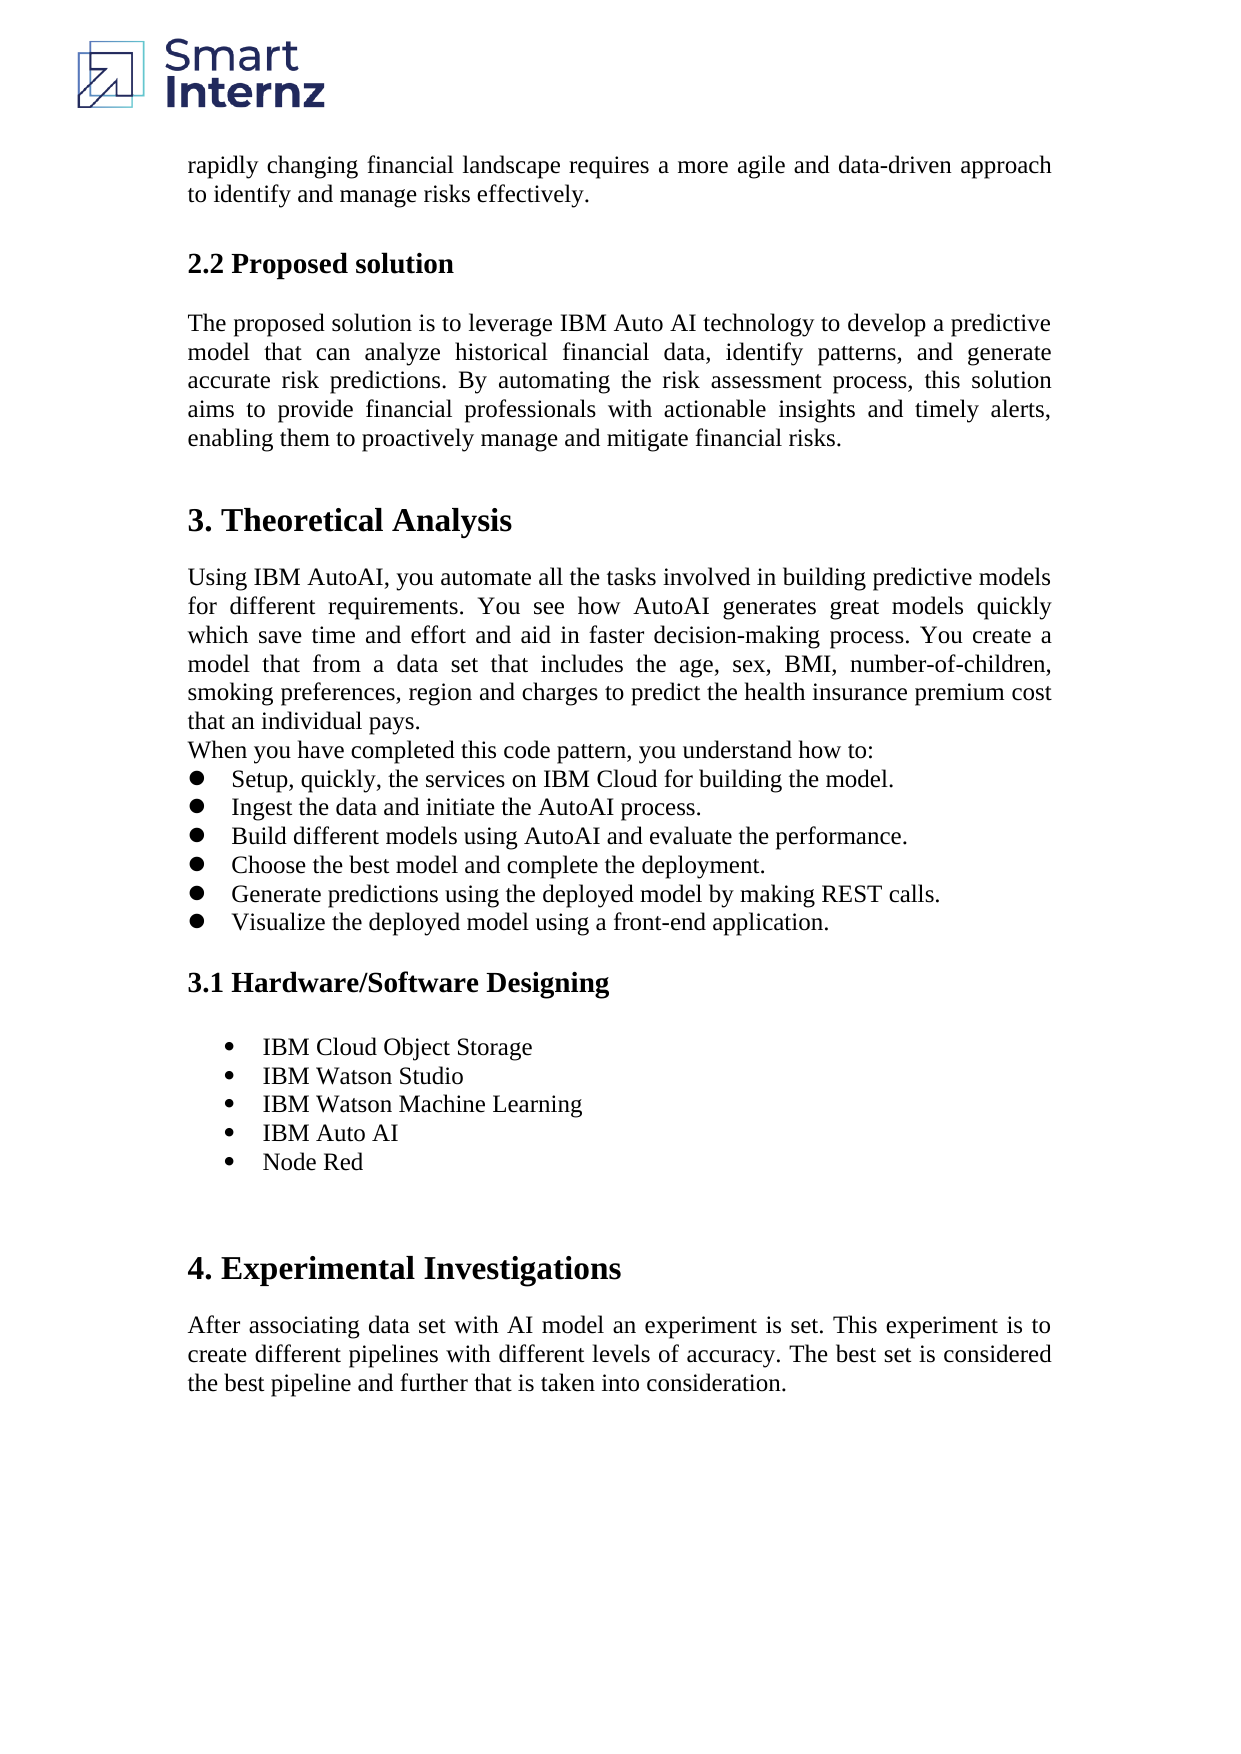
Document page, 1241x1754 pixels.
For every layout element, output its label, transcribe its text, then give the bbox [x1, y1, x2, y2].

text The proposed solution is to leverage IBM Auto AI technology to develop a predictive model that can analyze historical financial data, identify patterns, and generate accurate risk predictions. By automating the risk assessment process, this solution aims to provide financial professionals with actionable insights and timely alerts, enabling them to proactively manage and mitigate financial risks. [187, 308, 1053, 452]
text Using IBM AutoAI, you automate all the tasks involved in building predictive models for different requirements. You see how AutoAI generates great models quickly which save time and effort and aid in faster decision-making process. You create a model that from a data set that includes the age, sex, BMI, number-of-children, smoking preferences, region and charges to predict the health insurance premium cost that an individual pays. [187, 562, 1053, 735]
text 4. Experimental Investigations [187, 1248, 1053, 1286]
list Build different models using AutoAI and evaluate the performance. [187, 821, 1053, 850]
list Generate predictions using the deployed model by making REST calls. [187, 879, 1053, 907]
text After associating data set with AI model an experiment is set. This experiment is to create different pipelines with different levels of accuracy. The best set is considered the best pipeline and further that is taken into consideration. [187, 1310, 1053, 1397]
picture [77, 38, 325, 108]
list Ingest the data and initiate the AutoAI process. [187, 792, 1053, 821]
list IBM Cloud Object Storage [225, 1032, 1053, 1061]
text 3. Theoretical Analysis [187, 500, 1053, 538]
list Node Red [225, 1147, 1053, 1176]
list IBM Watson Machine Learning [225, 1089, 1053, 1118]
text 2.2 Proposed solution [187, 246, 1053, 279]
text 3.1 Hardware/Software Designing [187, 965, 1053, 998]
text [187, 150, 1053, 207]
list IBM Auto AI [225, 1118, 1053, 1147]
text When you have completed this code pattern, you understand how to: [187, 735, 1053, 764]
list Visualize the deployed model using a front-end application. [187, 907, 1053, 936]
list IBM Watson Studio [225, 1061, 1053, 1089]
list Setup, quickly, the services on IBM Cloud for building the model. [187, 764, 1053, 792]
list Choose the best model and complete the deployment. [187, 850, 1053, 879]
